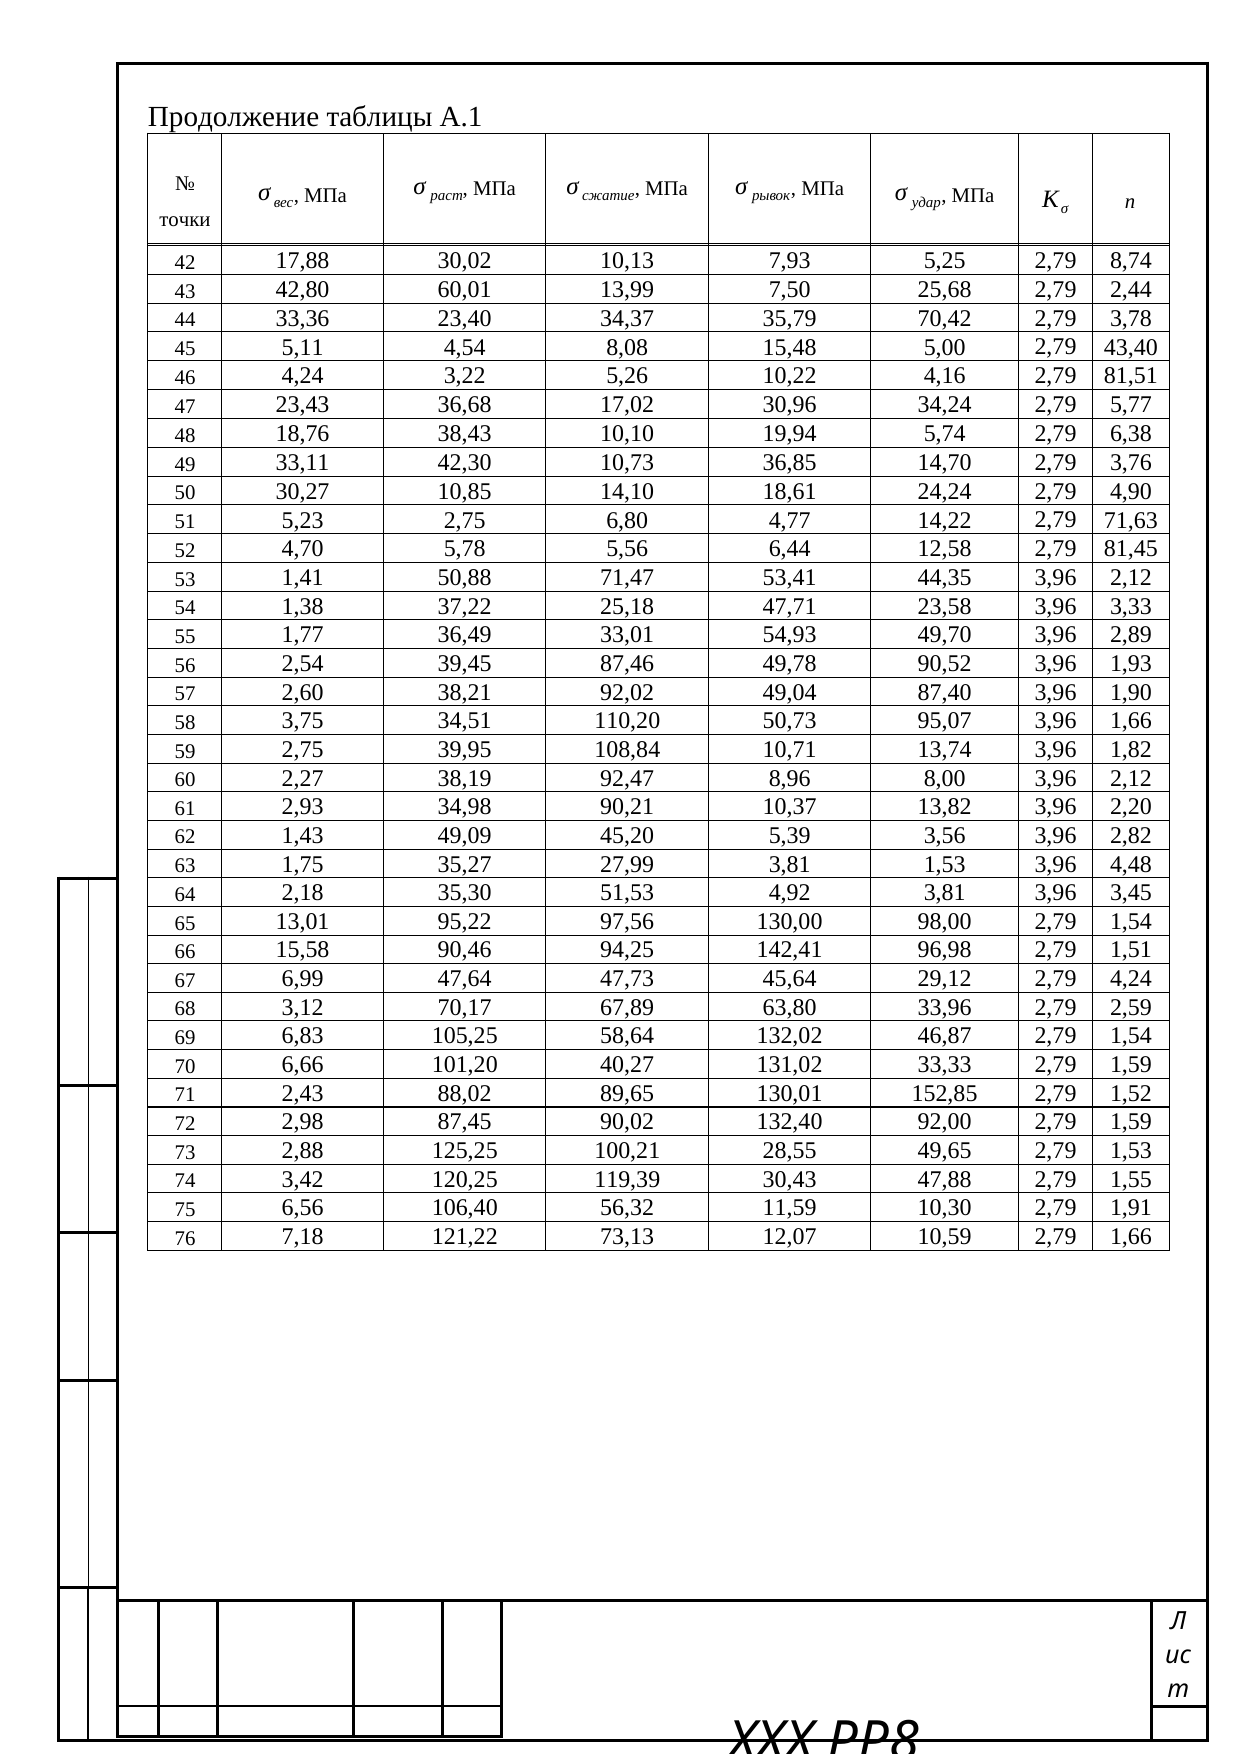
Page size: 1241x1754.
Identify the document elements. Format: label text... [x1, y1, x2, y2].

table_cell 48 [148, 419, 221, 447]
table_cell 88,02 [384, 1079, 545, 1106]
table_header [1019, 134, 1092, 243]
table_cell 95,07 [871, 706, 1018, 734]
table_cell 30,27 [222, 477, 383, 504]
table_cell 36,68 [384, 390, 545, 418]
table_cell 1,59 [1093, 1050, 1169, 1078]
table_cell 5,23 [222, 505, 383, 533]
table_cell 7,93 [709, 246, 870, 274]
table_cell 6,66 [222, 1050, 383, 1078]
table_cell 50 [148, 477, 221, 504]
table_cell 1,75 [222, 850, 383, 877]
table_cell 4,77 [709, 505, 870, 533]
table_header , МПа [871, 134, 1018, 243]
table_cell 3,81 [871, 878, 1018, 906]
table_cell 33,33 [871, 1050, 1018, 1078]
table_cell 1,82 [1093, 735, 1169, 763]
table_cell 105,25 [384, 1021, 545, 1049]
table_cell 6,38 [1093, 419, 1169, 447]
table_cell 33,96 [871, 993, 1018, 1020]
table_cell 70,17 [384, 993, 545, 1020]
table_cell 4,54 [384, 332, 545, 360]
table_cell 44,35 [871, 563, 1018, 591]
table_cell 39,95 [384, 735, 545, 763]
table_header , МПа [222, 134, 383, 243]
table_cell 3,96 [1019, 592, 1092, 619]
table_cell 90,46 [384, 936, 545, 963]
table_cell 13,01 [222, 907, 383, 934]
table_cell 2,79 [1019, 1222, 1092, 1249]
table_cell 56,32 [546, 1193, 708, 1221]
table_cell 1,77 [222, 620, 383, 648]
table_cell 5,74 [871, 419, 1018, 447]
table_cell 2,12 [1093, 764, 1169, 791]
table_cell 73,13 [546, 1222, 708, 1249]
table_cell 98,00 [871, 907, 1018, 934]
table_cell 51 [148, 505, 221, 533]
table_cell 3,96 [1019, 563, 1092, 591]
table_cell 57 [148, 678, 221, 705]
table_cell 5,77 [1093, 390, 1169, 418]
table_cell 10,73 [546, 448, 708, 476]
table_cell 45 [148, 332, 221, 360]
table_cell 2,27 [222, 764, 383, 791]
table_cell 46 [148, 361, 221, 389]
table_cell 43 [148, 275, 221, 303]
table_cell 43,40 [1093, 332, 1169, 360]
table_cell 2,79 [1019, 1021, 1092, 1049]
table_cell 47,73 [546, 964, 708, 992]
table_cell 34,51 [384, 706, 545, 734]
table_cell 18,61 [709, 477, 870, 504]
table_cell 23,58 [871, 592, 1018, 619]
table_cell 4,16 [871, 361, 1018, 389]
table_cell 2,93 [222, 792, 383, 820]
table_cell 33,11 [222, 448, 383, 476]
table_cell 2,44 [1093, 275, 1169, 303]
table_cell 34,37 [546, 304, 708, 331]
table_cell 101,20 [384, 1050, 545, 1078]
table_cell 50,88 [384, 563, 545, 591]
table_cell 10,13 [546, 246, 708, 274]
table_cell 56 [148, 649, 221, 677]
table_cell 2,75 [222, 735, 383, 763]
table_cell 52 [148, 534, 221, 562]
table_cell 58 [148, 706, 221, 734]
table_cell 3,96 [1019, 821, 1092, 848]
table_cell 5,11 [222, 332, 383, 360]
table_cell 10,22 [709, 361, 870, 389]
table_cell 49,09 [384, 821, 545, 848]
table_cell 55 [148, 620, 221, 648]
table_cell 12,07 [709, 1222, 870, 1249]
table_cell 42,80 [222, 275, 383, 303]
table_cell 2,79 [1019, 534, 1092, 562]
table_cell 34,98 [384, 792, 545, 820]
table_cell 92,02 [546, 678, 708, 705]
table_cell 2,43 [222, 1079, 383, 1106]
table_cell 2,79 [1019, 907, 1092, 934]
table_cell 49,78 [709, 649, 870, 677]
table_cell 3,75 [222, 706, 383, 734]
table_cell 39,45 [384, 649, 545, 677]
table_cell 14,10 [546, 477, 708, 504]
table_cell 2,79 [1019, 361, 1092, 389]
table_cell 132,02 [709, 1021, 870, 1049]
table_cell 92,00 [871, 1108, 1018, 1135]
table_cell 70,42 [871, 304, 1018, 331]
table_cell 90,02 [546, 1108, 708, 1135]
table_cell 30,02 [384, 246, 545, 274]
table_cell 2,59 [1093, 993, 1169, 1020]
table_cell 24,24 [871, 477, 1018, 504]
table_cell 2,79 [1019, 1108, 1092, 1135]
table_cell 7,50 [709, 275, 870, 303]
table_cell 2,79 [1019, 304, 1092, 331]
table_cell 10,37 [709, 792, 870, 820]
table_cell 45,64 [709, 964, 870, 992]
table_cell 46,87 [871, 1021, 1018, 1049]
table_cell 2,79 [1019, 936, 1092, 963]
table_cell 110,20 [546, 706, 708, 734]
table_cell 28,55 [709, 1136, 870, 1164]
table_cell 1,41 [222, 563, 383, 591]
table_cell 2,79 [1019, 1136, 1092, 1164]
table_cell 17,02 [546, 390, 708, 418]
table_cell 10,10 [546, 419, 708, 447]
table_cell 1,53 [871, 850, 1018, 877]
table_cell 36,49 [384, 620, 545, 648]
table_cell 5,26 [546, 361, 708, 389]
table_cell 47,88 [871, 1165, 1018, 1192]
table_cell 54 [148, 592, 221, 619]
table_cell 2,79 [1019, 1050, 1092, 1078]
table_cell 13,82 [871, 792, 1018, 820]
table_cell 1,38 [222, 592, 383, 619]
table_cell 81,51 [1093, 361, 1169, 389]
table_cell 14,22 [871, 505, 1018, 533]
table_cell 130,01 [709, 1079, 870, 1106]
table_cell 2,79 [1019, 448, 1092, 476]
table_cell 63,80 [709, 993, 870, 1020]
table_cell 3,78 [1093, 304, 1169, 331]
table_cell 2,79 [1019, 275, 1092, 303]
table_cell 13,99 [546, 275, 708, 303]
table_cell 96,98 [871, 936, 1018, 963]
table_cell 108,84 [546, 735, 708, 763]
table_cell 62 [148, 821, 221, 848]
table_cell 25,68 [871, 275, 1018, 303]
table_cell 30,96 [709, 390, 870, 418]
table_cell 4,92 [709, 878, 870, 906]
table_cell 65 [148, 907, 221, 934]
table_cell 36,85 [709, 448, 870, 476]
table_cell 49,70 [871, 620, 1018, 648]
table_cell 2,12 [1093, 563, 1169, 591]
table_cell 1,54 [1093, 907, 1169, 934]
table_cell 64 [148, 878, 221, 906]
table_cell 4,24 [222, 361, 383, 389]
table_cell 42,30 [384, 448, 545, 476]
table_cell 120,25 [384, 1165, 545, 1192]
table_cell 3,45 [1093, 878, 1169, 906]
table_cell 33,01 [546, 620, 708, 648]
table_cell 5,00 [871, 332, 1018, 360]
table_cell 3,42 [222, 1165, 383, 1192]
table_cell 7,18 [222, 1222, 383, 1249]
table_cell 44 [148, 304, 221, 331]
table_cell 90,52 [871, 649, 1018, 677]
table_cell 37,22 [384, 592, 545, 619]
table_cell 142,41 [709, 936, 870, 963]
table_cell 67,89 [546, 993, 708, 1020]
table_cell 53,41 [709, 563, 870, 591]
table_cell 59 [148, 735, 221, 763]
table_cell 63 [148, 850, 221, 877]
table_cell 71,63 [1093, 505, 1169, 533]
table_cell 2,79 [1019, 993, 1092, 1020]
table_cell 51,53 [546, 878, 708, 906]
table_cell 35,30 [384, 878, 545, 906]
table_cell 2,79 [1019, 505, 1092, 533]
table_cell 2,98 [222, 1108, 383, 1135]
table_cell 4,90 [1093, 477, 1169, 504]
table_cell 49 [148, 448, 221, 476]
table_cell 10,85 [384, 477, 545, 504]
table_cell 1,51 [1093, 936, 1169, 963]
table_cell 50,73 [709, 706, 870, 734]
table_cell 2,82 [1093, 821, 1169, 848]
table_cell 2,20 [1093, 792, 1169, 820]
table_cell 87,40 [871, 678, 1018, 705]
table_cell 73 [148, 1136, 221, 1164]
table_cell 100,21 [546, 1136, 708, 1164]
table_cell 60,01 [384, 275, 545, 303]
table_cell 19,94 [709, 419, 870, 447]
table_header , МПа [384, 134, 545, 243]
table_cell 81,45 [1093, 534, 1169, 562]
table_cell 4,70 [222, 534, 383, 562]
table_cell 66 [148, 936, 221, 963]
table_cell 1,52 [1093, 1079, 1169, 1106]
table_cell 6,56 [222, 1193, 383, 1221]
table_cell 14,70 [871, 448, 1018, 476]
table_cell 2,18 [222, 878, 383, 906]
table_cell 2,79 [1019, 964, 1092, 992]
table_cell 3,96 [1019, 678, 1092, 705]
table_cell 5,39 [709, 821, 870, 848]
table_cell 2,79 [1019, 332, 1092, 360]
table_cell 40,27 [546, 1050, 708, 1078]
text Продолжение таблицы А.1 [148, 99, 1169, 133]
table_cell 1,54 [1093, 1021, 1169, 1049]
table_cell 3,96 [1019, 706, 1092, 734]
table_cell 2,89 [1093, 620, 1169, 648]
table_cell 3,81 [709, 850, 870, 877]
table_cell 1,55 [1093, 1165, 1169, 1192]
table_cell 12,58 [871, 534, 1018, 562]
table_cell 67 [148, 964, 221, 992]
table_cell 89,65 [546, 1079, 708, 1106]
table_cell 97,56 [546, 907, 708, 934]
table_cell 1,59 [1093, 1108, 1169, 1135]
table_cell 1,66 [1093, 1222, 1169, 1249]
table_cell 5,56 [546, 534, 708, 562]
table_cell 2,79 [1019, 390, 1092, 418]
table_cell 8,08 [546, 332, 708, 360]
table_cell 2,54 [222, 649, 383, 677]
table_cell 2,79 [1019, 1193, 1092, 1221]
table_cell 6,44 [709, 534, 870, 562]
table_cell 119,39 [546, 1165, 708, 1192]
table_cell 130,00 [709, 907, 870, 934]
table_cell 38,43 [384, 419, 545, 447]
table_cell 2,60 [222, 678, 383, 705]
table_cell 2,75 [384, 505, 545, 533]
table_header , МПа [709, 134, 870, 243]
table_cell 68 [148, 993, 221, 1020]
table_cell 3,96 [1019, 735, 1092, 763]
table_cell 76 [148, 1222, 221, 1249]
table_cell 3,96 [1019, 850, 1092, 877]
table_cell 47 [148, 390, 221, 418]
table_cell 49,65 [871, 1136, 1018, 1164]
table_header № точки [148, 134, 221, 243]
table_cell 5,78 [384, 534, 545, 562]
table_header n [1093, 134, 1169, 243]
table_cell 152,85 [871, 1079, 1018, 1106]
table_cell 72 [148, 1108, 221, 1135]
table_cell 35,79 [709, 304, 870, 331]
table_cell 4,48 [1093, 850, 1169, 877]
table_cell 2,79 [1019, 419, 1092, 447]
table_cell 8,96 [709, 764, 870, 791]
table_cell 1,66 [1093, 706, 1169, 734]
table_cell 53 [148, 563, 221, 591]
table_cell 13,74 [871, 735, 1018, 763]
table_cell 131,02 [709, 1050, 870, 1078]
table_cell 75 [148, 1193, 221, 1221]
table_cell 23,43 [222, 390, 383, 418]
table_cell 3,96 [1019, 792, 1092, 820]
table_cell 70 [148, 1050, 221, 1078]
table_cell 3,12 [222, 993, 383, 1020]
table_cell 5,25 [871, 246, 1018, 274]
table_cell 87,46 [546, 649, 708, 677]
table_cell 18,76 [222, 419, 383, 447]
table_header , МПа [546, 134, 708, 243]
table_cell 6,83 [222, 1021, 383, 1049]
table_cell 25,18 [546, 592, 708, 619]
table_cell 45,20 [546, 821, 708, 848]
table_cell 3,96 [1019, 764, 1092, 791]
table_cell 71,47 [546, 563, 708, 591]
table_cell 27,99 [546, 850, 708, 877]
table_cell 95,22 [384, 907, 545, 934]
table_cell 54,93 [709, 620, 870, 648]
table_cell 8,00 [871, 764, 1018, 791]
table_cell 2,79 [1019, 246, 1092, 274]
table_cell 49,04 [709, 678, 870, 705]
table_cell 2,88 [222, 1136, 383, 1164]
table_cell 58,64 [546, 1021, 708, 1049]
table_cell 6,99 [222, 964, 383, 992]
table_cell 33,36 [222, 304, 383, 331]
table_cell 34,24 [871, 390, 1018, 418]
table_cell 74 [148, 1165, 221, 1192]
table_cell 4,24 [1093, 964, 1169, 992]
table_cell 35,27 [384, 850, 545, 877]
table_cell 121,22 [384, 1222, 545, 1249]
table_cell 10,59 [871, 1222, 1018, 1249]
table_cell 30,43 [709, 1165, 870, 1192]
table_cell 8,74 [1093, 246, 1169, 274]
table_cell 3,56 [871, 821, 1018, 848]
table_cell 1,53 [1093, 1136, 1169, 1164]
table_cell 87,45 [384, 1108, 545, 1135]
table_cell 10,71 [709, 735, 870, 763]
table_cell 132,40 [709, 1108, 870, 1135]
table_cell 47,64 [384, 964, 545, 992]
table_cell 17,88 [222, 246, 383, 274]
table_cell 2,79 [1019, 1165, 1092, 1192]
table_cell 106,40 [384, 1193, 545, 1221]
table_cell 1,43 [222, 821, 383, 848]
table_cell 1,90 [1093, 678, 1169, 705]
table_cell 3,22 [384, 361, 545, 389]
table_cell 3,96 [1019, 649, 1092, 677]
table_cell 38,21 [384, 678, 545, 705]
table_cell 38,19 [384, 764, 545, 791]
table_cell 1,91 [1093, 1193, 1169, 1221]
table_cell 10,30 [871, 1193, 1018, 1221]
table_cell 69 [148, 1021, 221, 1049]
table_cell 71 [148, 1079, 221, 1106]
table_cell 29,12 [871, 964, 1018, 992]
table_cell 61 [148, 792, 221, 820]
table_cell 3,96 [1019, 620, 1092, 648]
table_cell 60 [148, 764, 221, 791]
table_cell 3,33 [1093, 592, 1169, 619]
table_cell 125,25 [384, 1136, 545, 1164]
table_cell 94,25 [546, 936, 708, 963]
table_cell 47,71 [709, 592, 870, 619]
table_cell 23,40 [384, 304, 545, 331]
table_cell 3,96 [1019, 878, 1092, 906]
table_cell 2,79 [1019, 1079, 1092, 1106]
table_cell 90,21 [546, 792, 708, 820]
table_cell 1,93 [1093, 649, 1169, 677]
table_cell 11,59 [709, 1193, 870, 1221]
table_cell 42 [148, 246, 221, 274]
table_cell 15,58 [222, 936, 383, 963]
table_cell 3,76 [1093, 448, 1169, 476]
table_cell 6,80 [546, 505, 708, 533]
table_cell 92,47 [546, 764, 708, 791]
table_cell 2,79 [1019, 477, 1092, 504]
table_cell 15,48 [709, 332, 870, 360]
